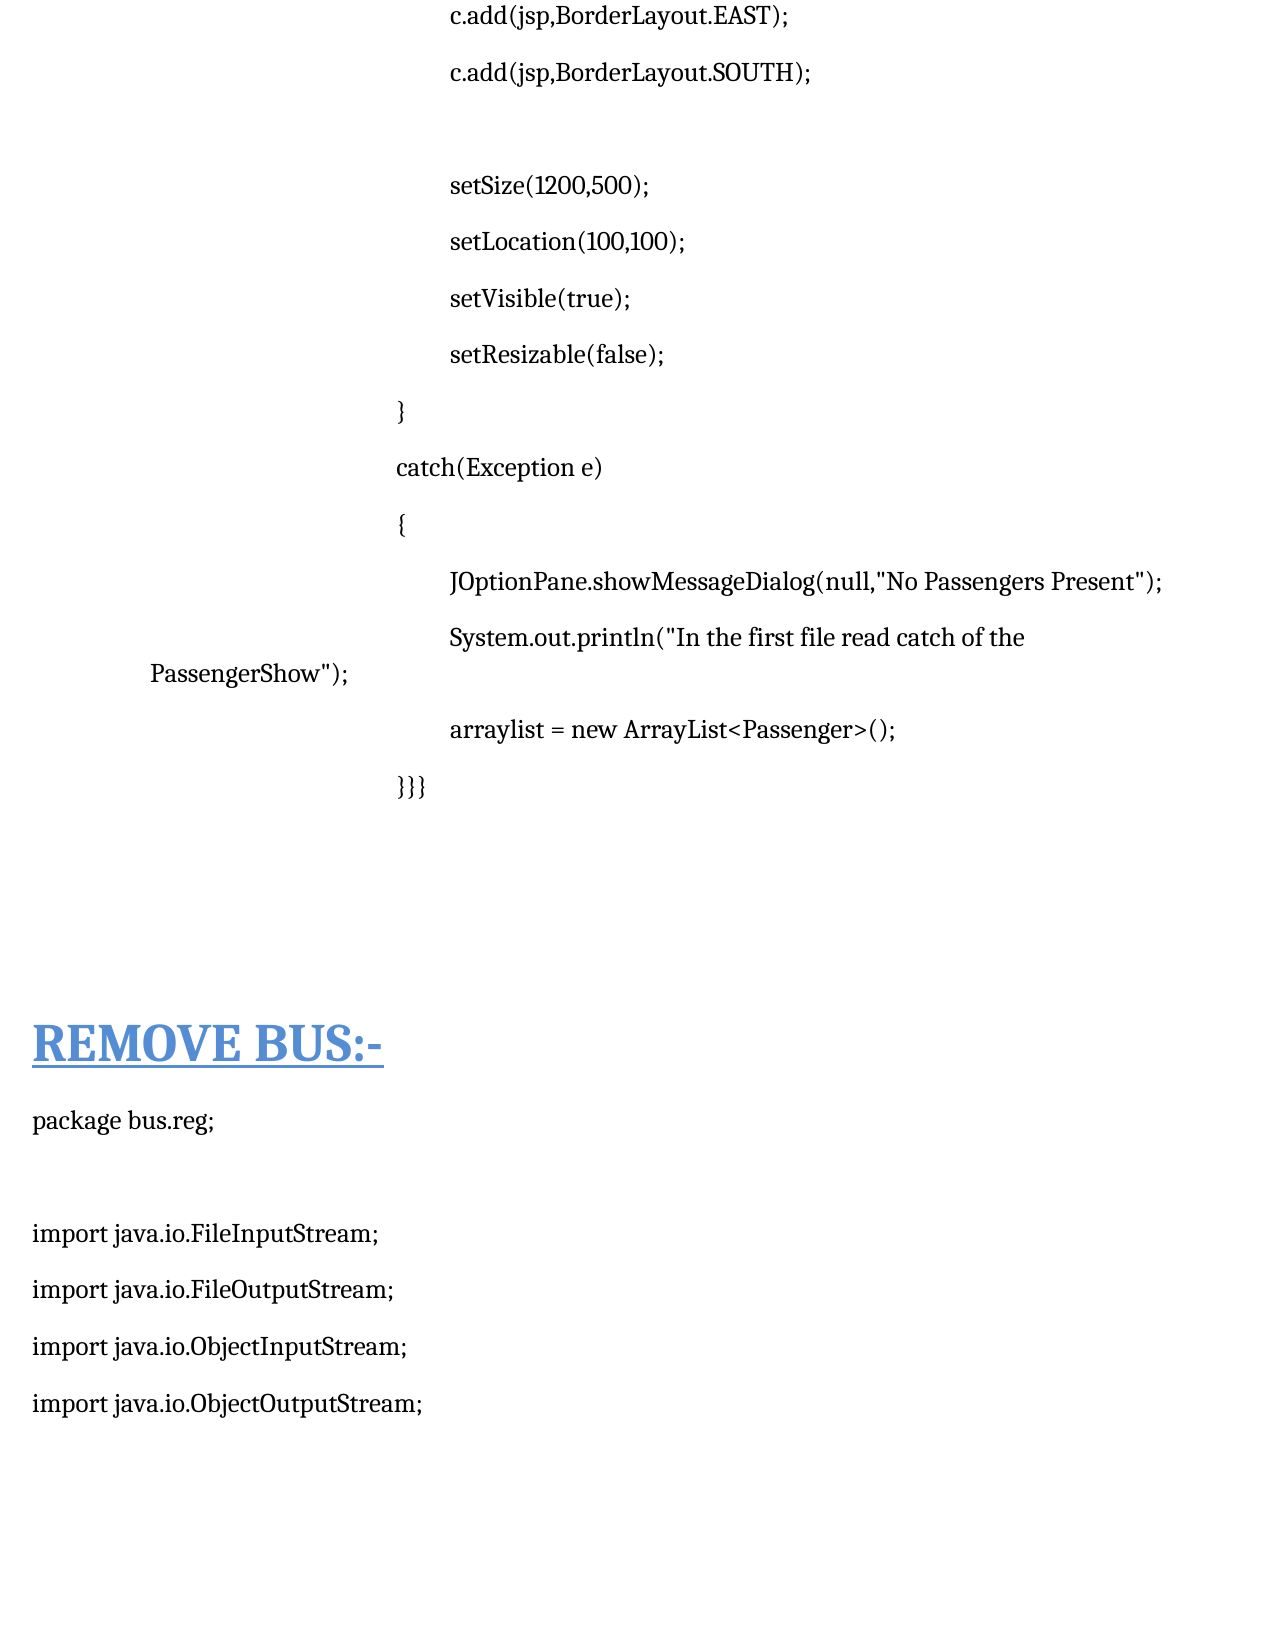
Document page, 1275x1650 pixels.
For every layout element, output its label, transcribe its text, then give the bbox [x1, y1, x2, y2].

text System.out.println("In the first file read catch of the PassengerShow"); [32, 622, 1210, 689]
text c.add(jsp,BorderLayout.SOUTH); [32, 57, 1210, 88]
text import java.io.ObjectInputStream; [32, 1331, 1210, 1362]
text } [32, 396, 1210, 427]
text setResizable(false); [32, 339, 1210, 371]
text JOptionPane.showMessageDialog(null,"No Passengers Present"); [32, 566, 1210, 597]
text package bus.reg; [32, 1105, 1210, 1136]
text c.add(jsp,BorderLayout.EAST); [32, 0, 1210, 31]
text setLocation(100,100); [32, 226, 1210, 257]
text REMOVE BUS:- [32, 1012, 1210, 1075]
text catch(Exception e) [32, 452, 1210, 484]
text import java.io.ObjectOutputStream; [32, 1388, 1210, 1419]
text import java.io.FileInputStream; [32, 1218, 1210, 1249]
text setSize(1200,500); [32, 170, 1210, 201]
text }}} [32, 771, 1210, 802]
text setVisible(true); [32, 283, 1210, 314]
text import java.io.FileOutputStream; [32, 1274, 1210, 1306]
text arraylist = new ArrayList<Passenger>(); [32, 714, 1210, 746]
text { [32, 509, 1210, 540]
